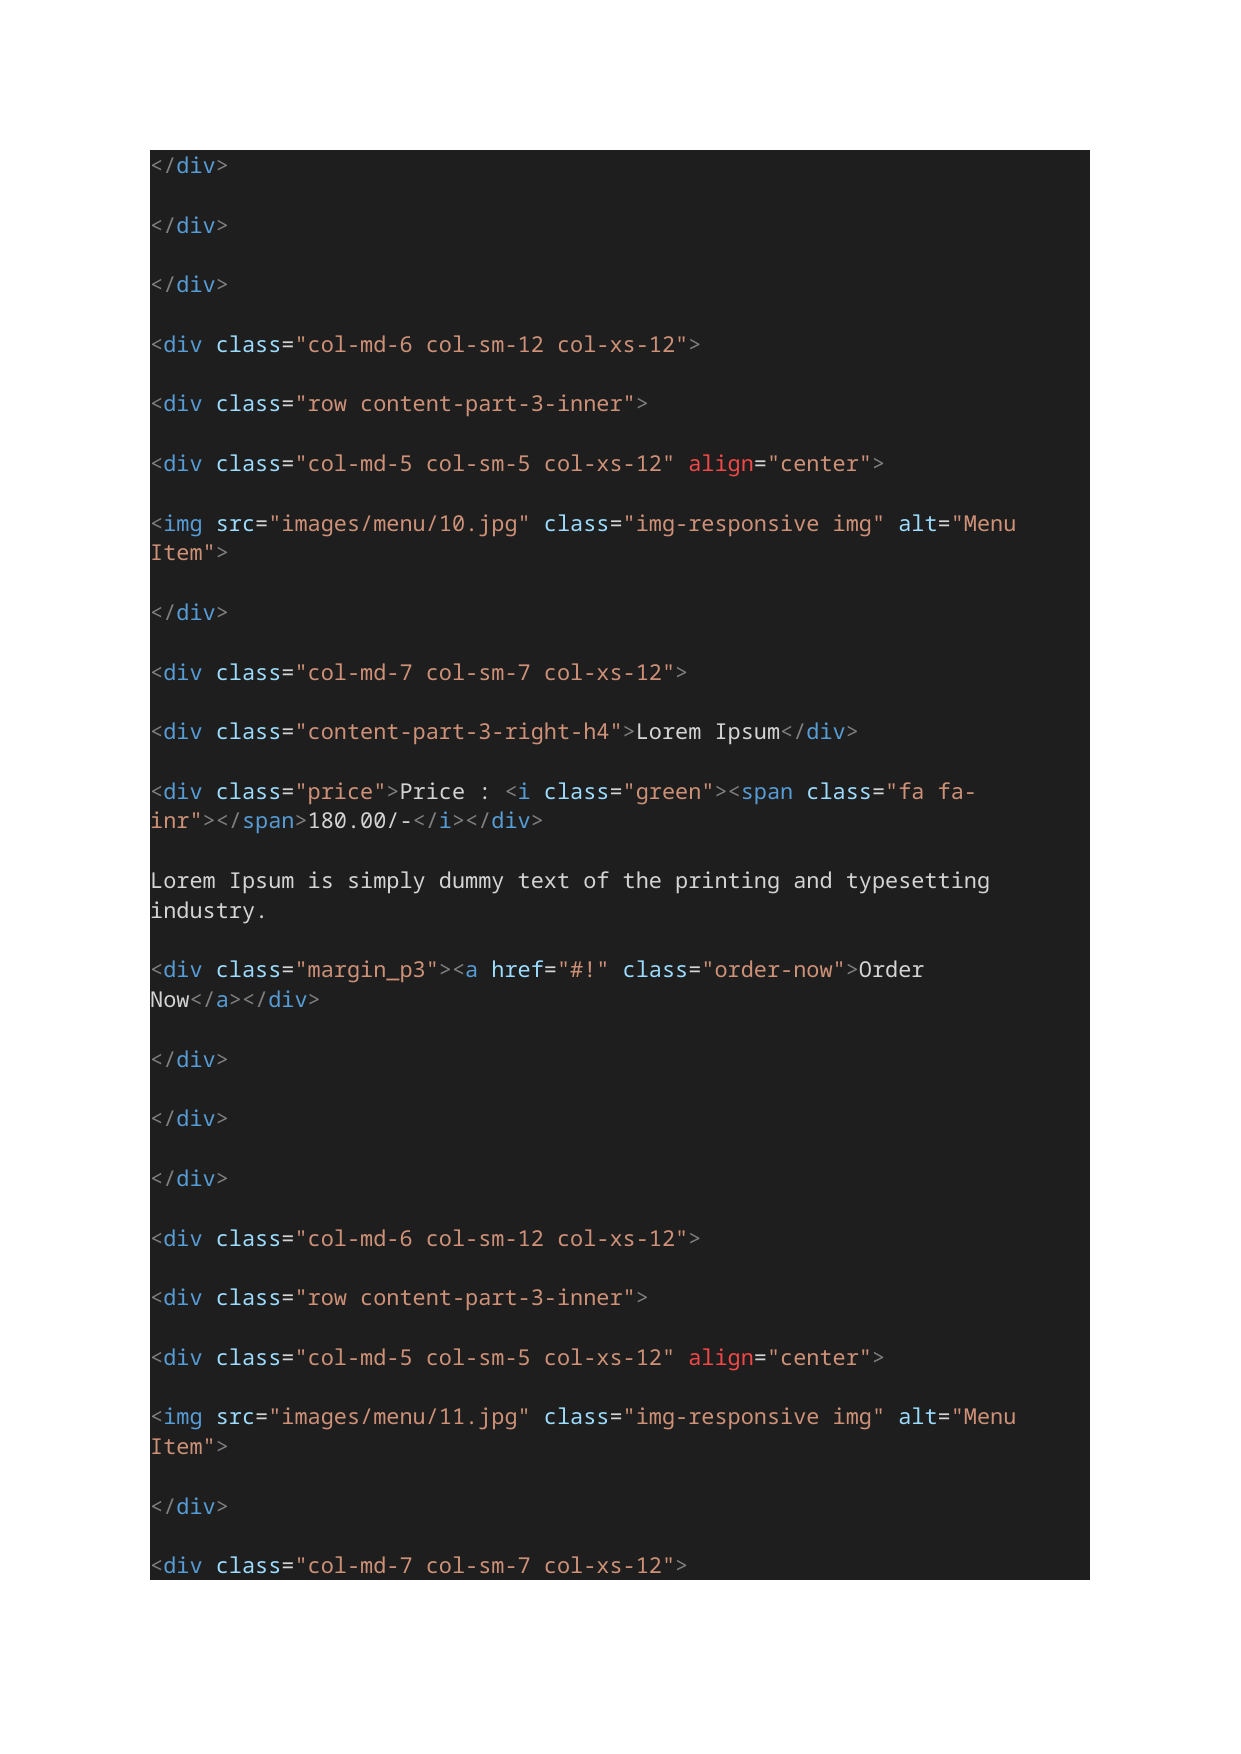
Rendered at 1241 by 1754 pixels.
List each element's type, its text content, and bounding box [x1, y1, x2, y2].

text <div class="col-md-7 col-sm-7 col-xs-12"> [150, 656, 1090, 686]
text </div> [150, 1163, 1090, 1193]
text <div class="row content-part-3-inner"> [150, 1282, 1090, 1312]
text </div> [150, 209, 1090, 239]
text </div> [150, 597, 1090, 627]
text </div> [150, 1044, 1090, 1073]
text Lorem Ipsum is simply dummy text of the printing and typesetting industry. [150, 865, 1090, 924]
text <div class="col-md-5 col-sm-5 col-xs-12" align="center"> [150, 1342, 1090, 1371]
text <img src="images/menu/10.jpg" class="img-responsive img" alt="Menu Item"> [150, 507, 1090, 567]
text </div> [150, 1491, 1090, 1520]
text <img src="images/menu/11.jpg" class="img-responsive img" alt="Menu Item"> [150, 1401, 1090, 1461]
text <div class="col-md-7 col-sm-7 col-xs-12"> [150, 1550, 1090, 1580]
text <div class="content-part-3-right-h4">Lorem Ipsum</div> [150, 716, 1090, 746]
text </div> [150, 150, 1090, 180]
text <div class="col-md-5 col-sm-5 col-xs-12" align="center"> [150, 448, 1090, 478]
text <div class="row content-part-3-inner"> [150, 388, 1090, 418]
text <div class="price">Price : <i class="green"><span class="fa fa-inr"></span>180.00/-</i></div> [150, 776, 1090, 835]
text </div> [150, 269, 1090, 299]
text </div> [150, 1103, 1090, 1133]
text <div class="col-md-6 col-sm-12 col-xs-12"> [150, 329, 1090, 358]
text <div class="margin_p3"><a href="#!" class="order-now">Order Now</a></div> [150, 954, 1090, 1014]
text <div class="col-md-6 col-sm-12 col-xs-12"> [150, 1222, 1090, 1252]
